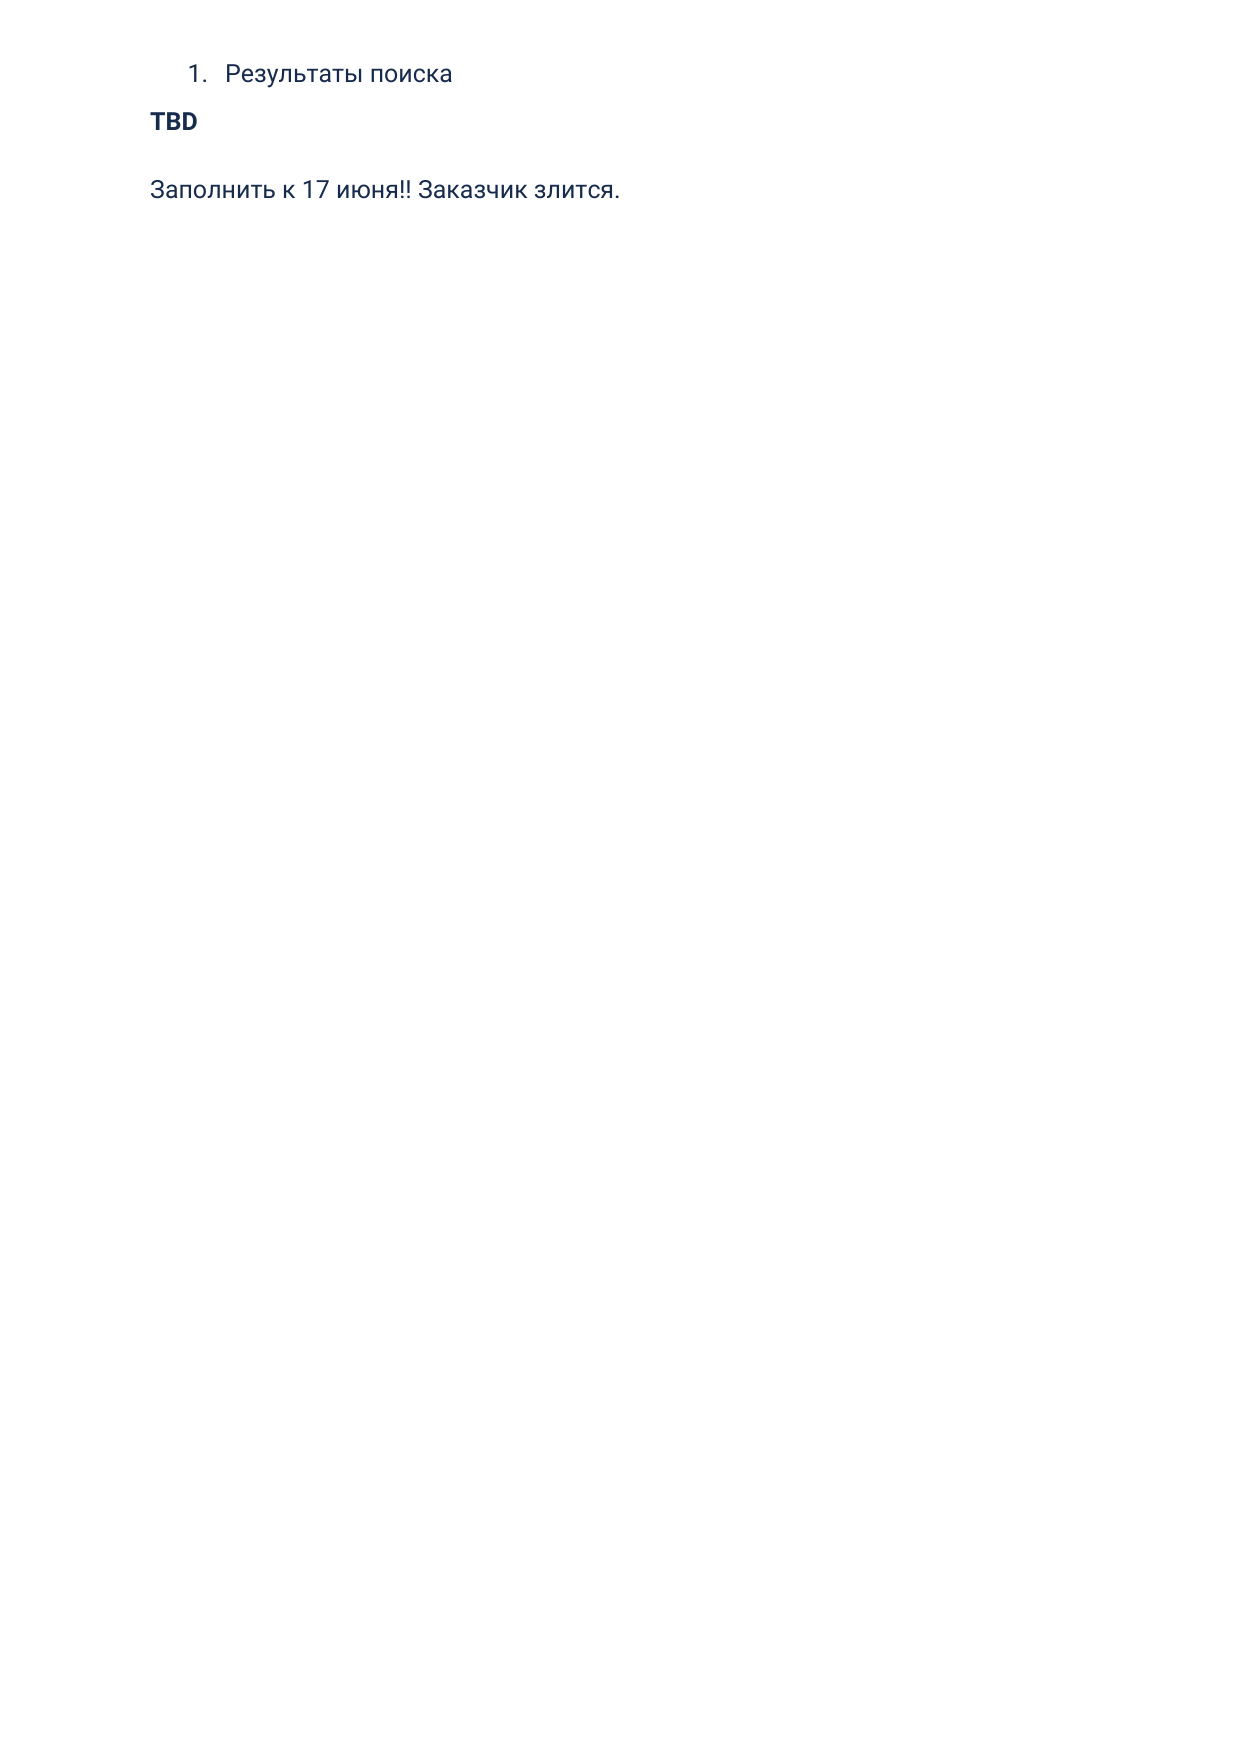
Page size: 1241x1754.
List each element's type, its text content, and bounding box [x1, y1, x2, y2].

list Результаты поиска [187, 59, 1090, 88]
text TBD [150, 107, 1090, 136]
text Заполнить к 17 июня!! Заказчик злится. [150, 176, 1090, 205]
